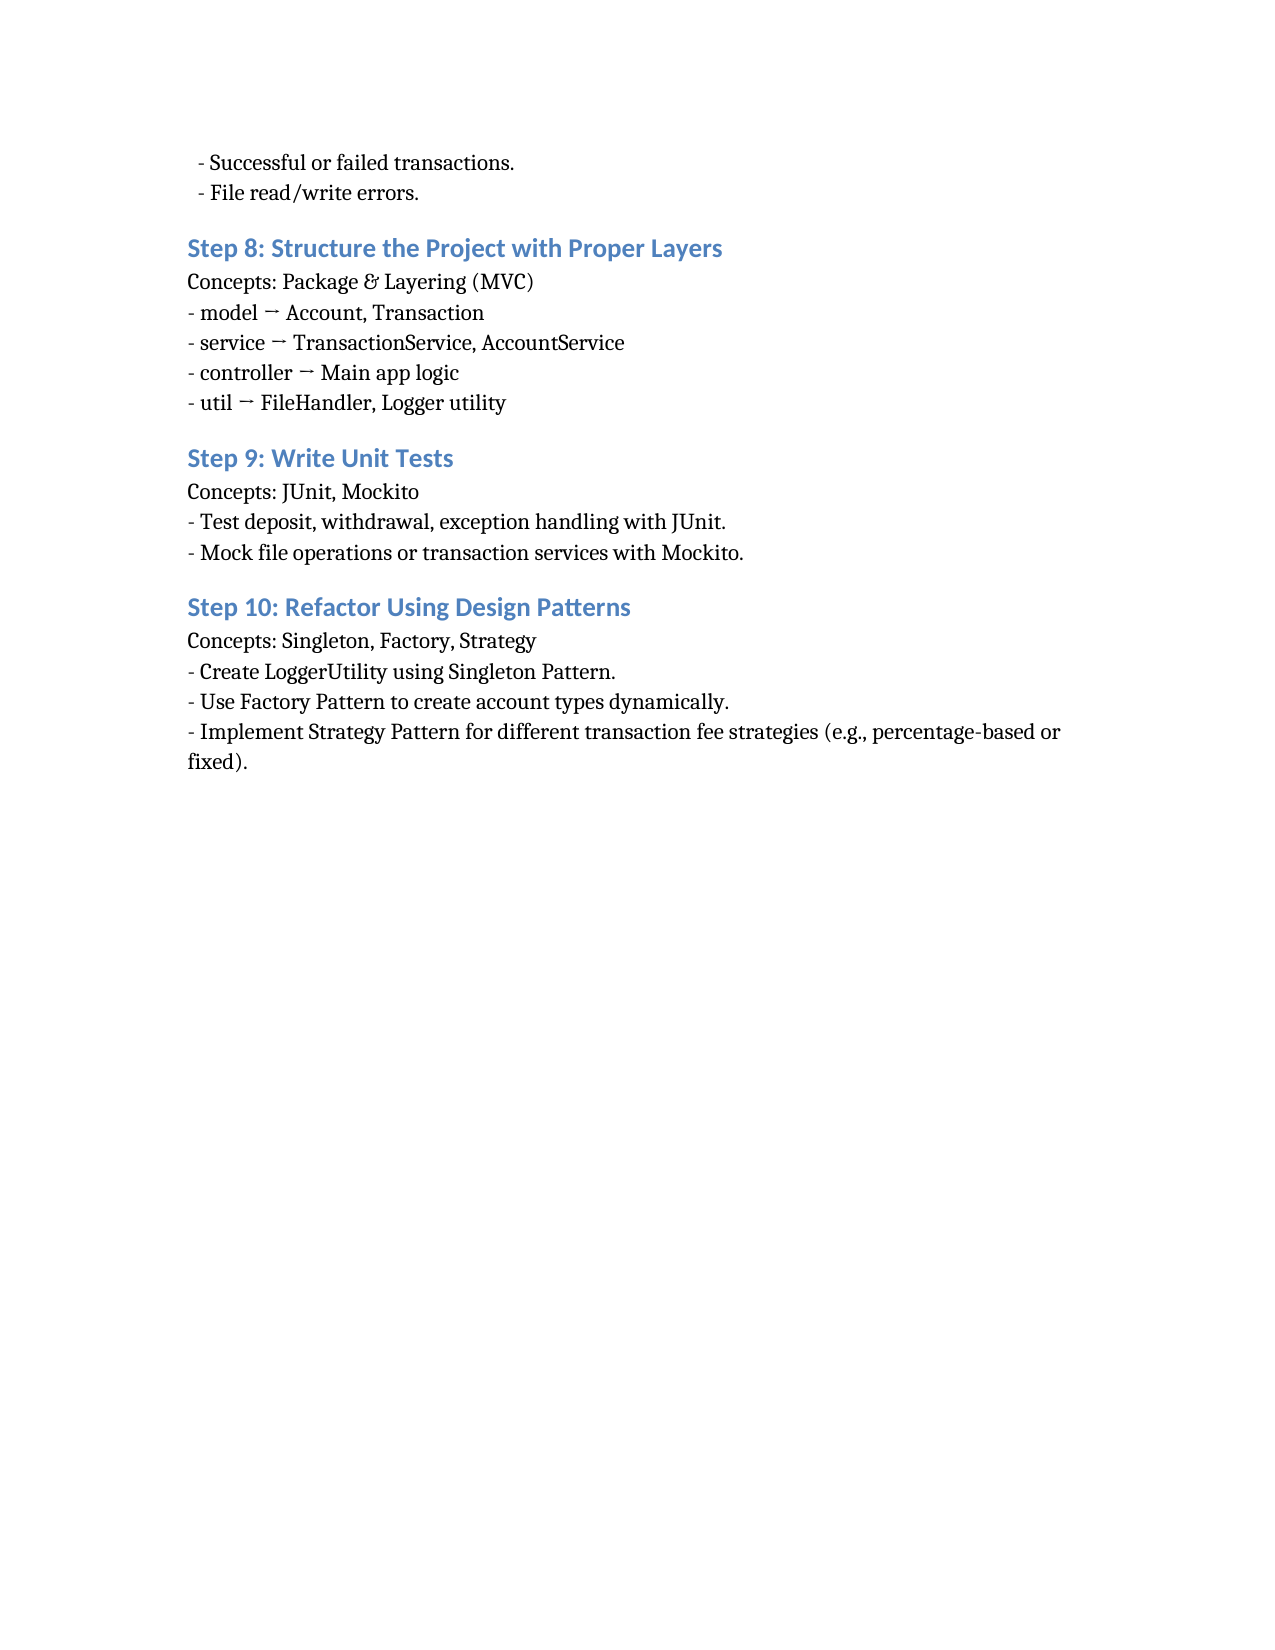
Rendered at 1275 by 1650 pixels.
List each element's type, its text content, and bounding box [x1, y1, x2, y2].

text Concepts: Singleton, Factory, Strategy - Create LoggerUtility using Singleton Pattern. - Use Factory Pattern to create account types dynamically. - Implement Strategy Pattern for different transaction fee strategies (e.g., percentage-based or fixed). [187, 628, 1087, 776]
text Concepts: JUnit, Mockito - Test deposit, withdrawal, exception handling with JUnit. - Mock file operations or transaction services with Mockito. [187, 479, 1087, 566]
subtitle Step 10: Refactor Using Design Patterns [187, 590, 1087, 623]
text Concepts: Package & Layering (MVC) - model → Account, Transaction - service → TransactionService, AccountService - controller → Main app logic - util → FileHandler, Logger utility [187, 269, 1087, 416]
subtitle Step 9: Write Unit Tests [187, 441, 1087, 474]
subtitle Step 8: Structure the Project with Proper Layers [187, 231, 1087, 264]
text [187, 150, 1087, 207]
